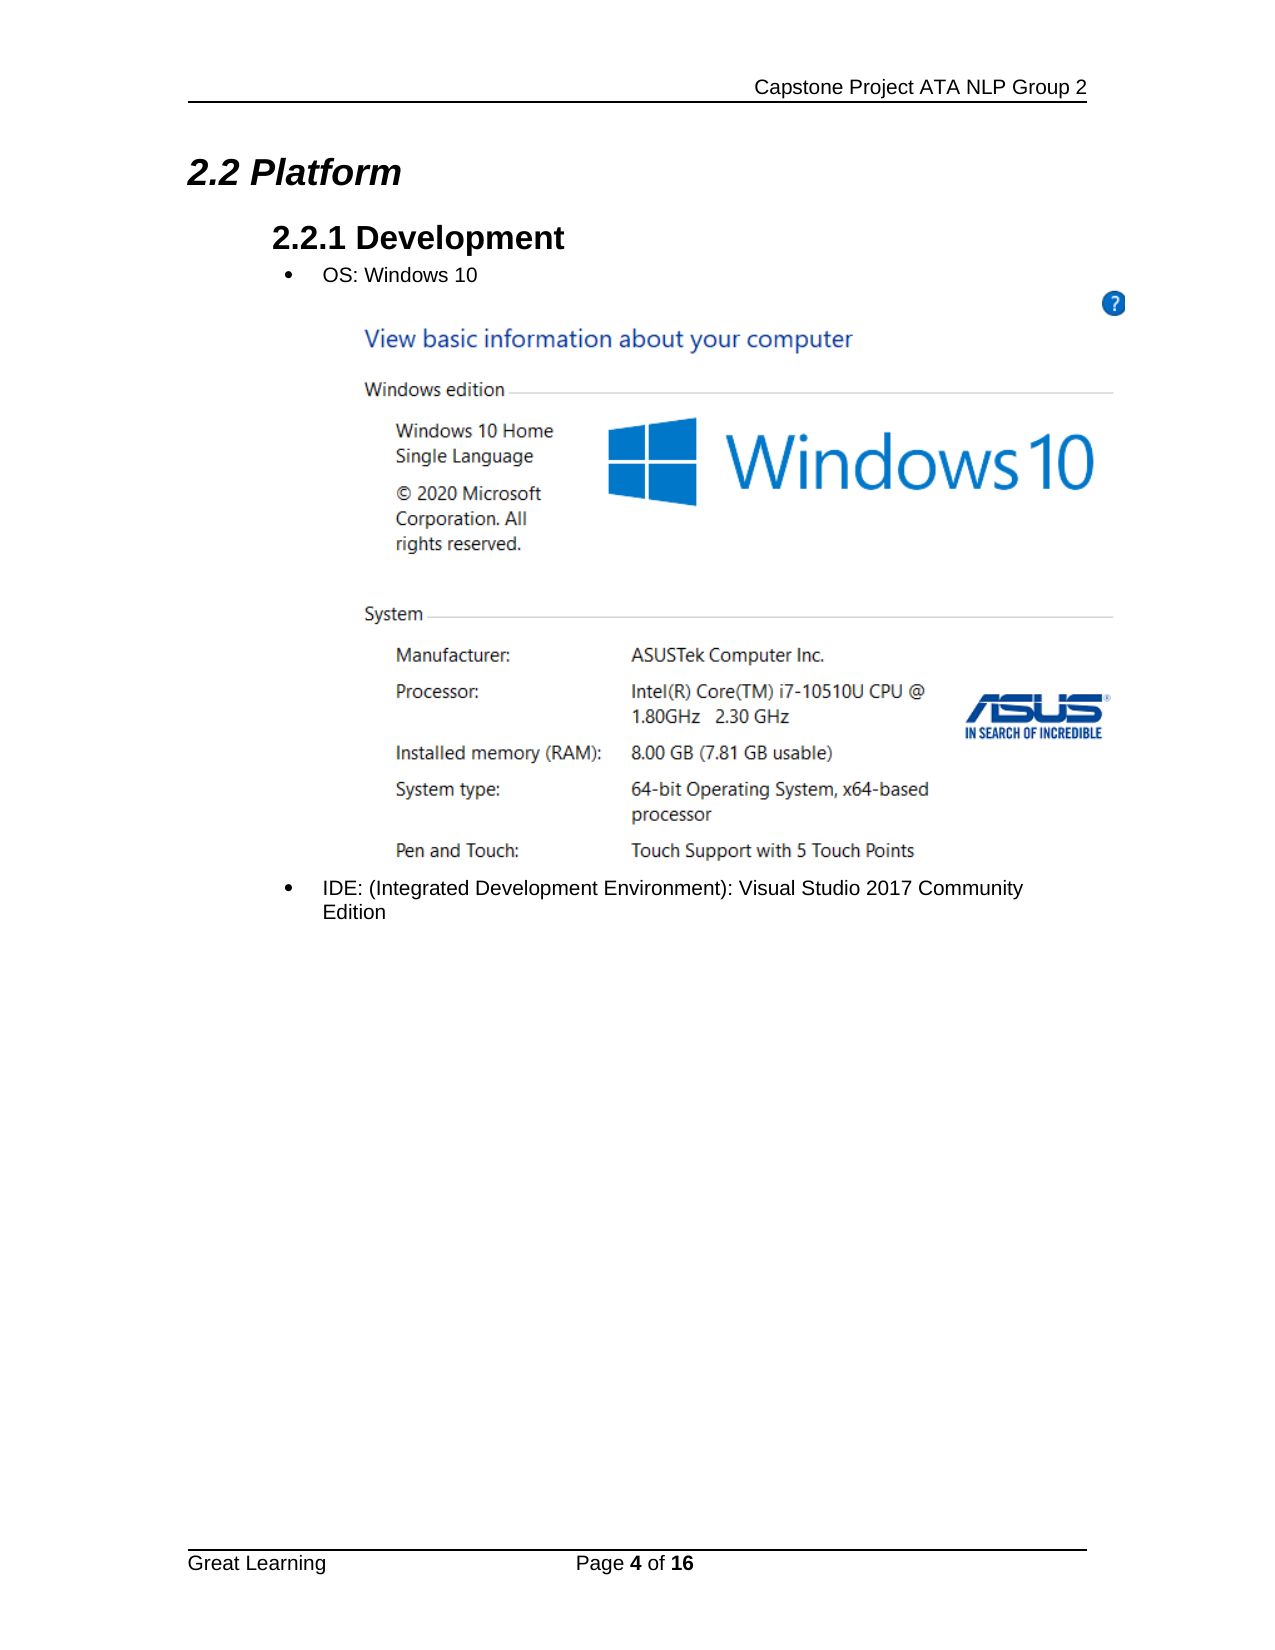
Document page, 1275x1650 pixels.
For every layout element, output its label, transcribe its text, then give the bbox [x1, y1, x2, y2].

subtitle Development [272, 218, 1087, 257]
list OS: Windows 10 [285, 263, 1087, 287]
subtitle Platform [187, 150, 1087, 193]
list IDE: (Integrated Development Environment): Visual Studio 2017 Community Edition [285, 876, 1087, 924]
picture [322, 286, 1125, 876]
